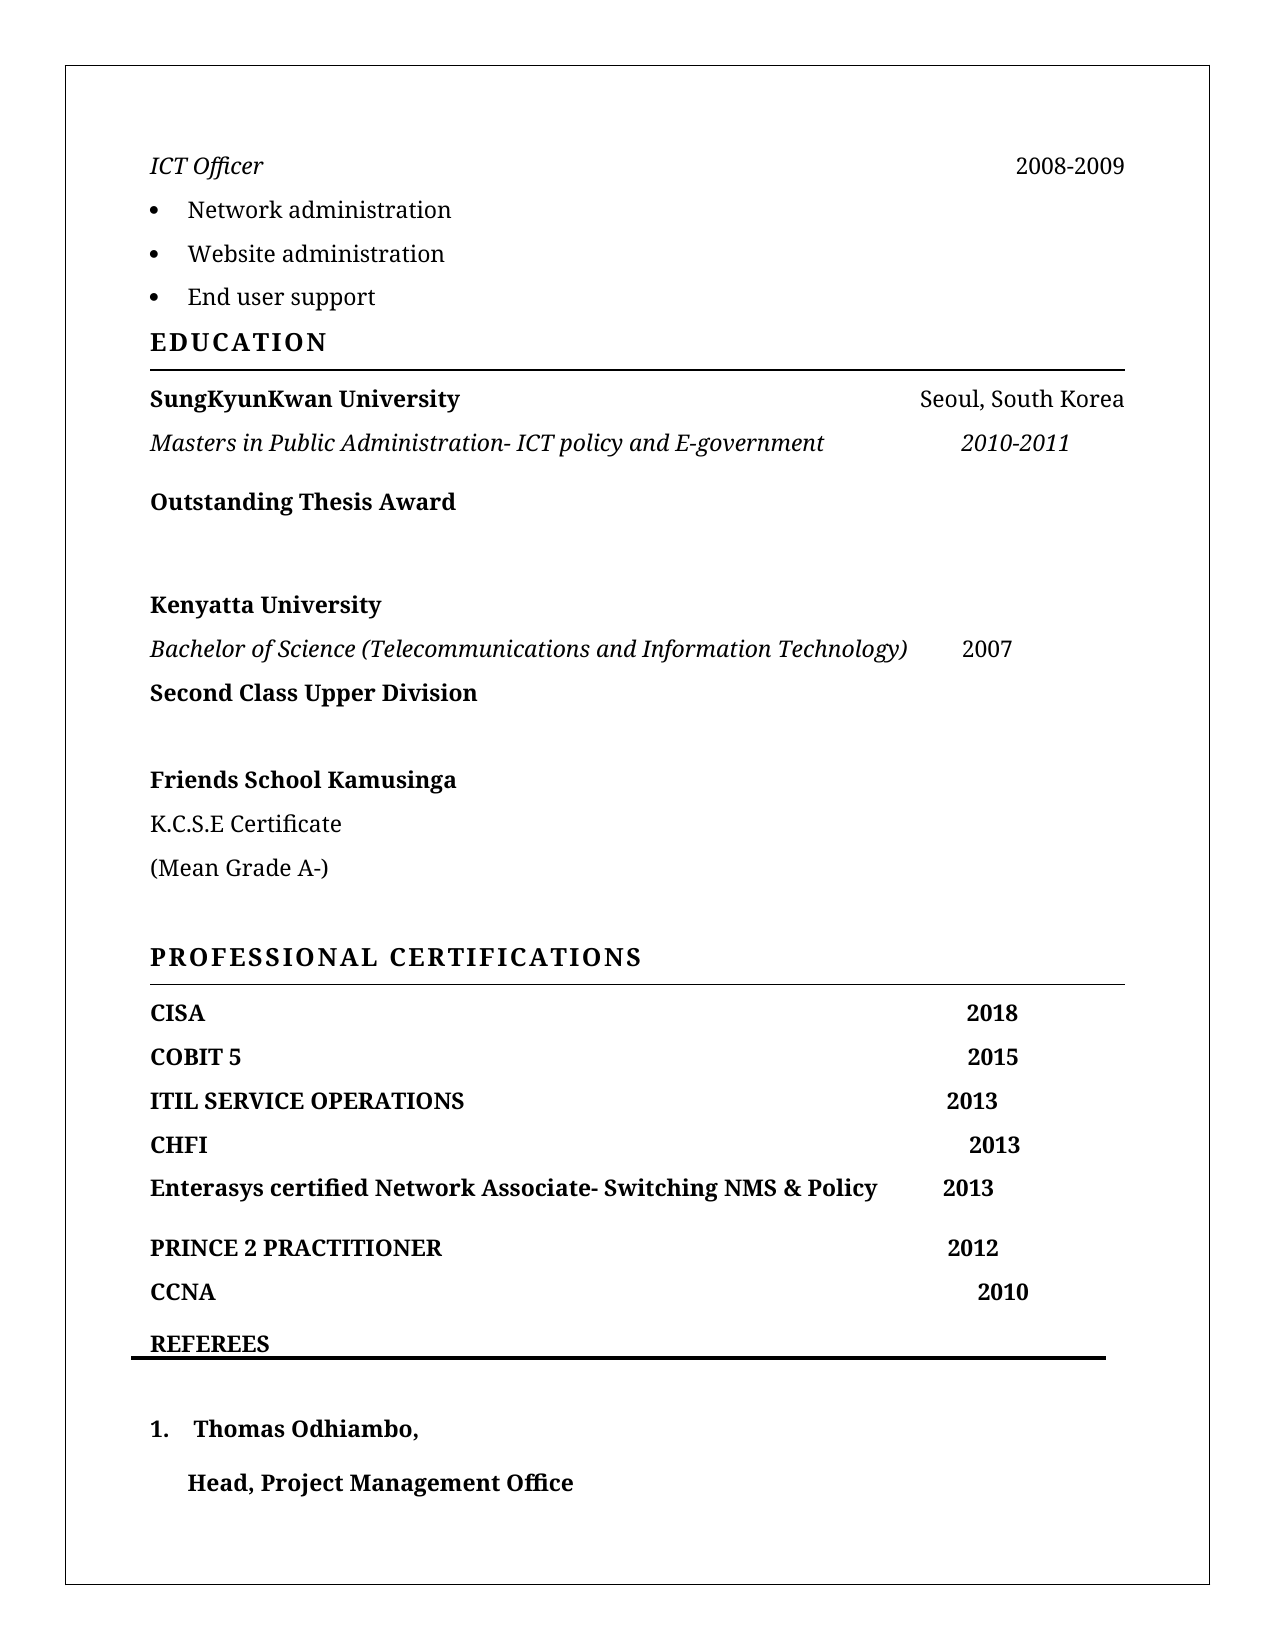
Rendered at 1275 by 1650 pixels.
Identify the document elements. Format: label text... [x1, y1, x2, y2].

text CISA 2018 [150, 997, 1125, 1028]
text Friends School Kamusinga [150, 764, 1125, 796]
text CCNA 2010 [150, 1275, 1125, 1307]
text CHFI 2013 [150, 1128, 1125, 1160]
text K.C.S.E Certificate [150, 808, 1125, 839]
text PRINCE 2 PRACTITIONER 2012 [150, 1232, 1125, 1263]
text (Mean Grade A-) [150, 852, 1125, 883]
text Second Class Upper Division [150, 677, 1125, 708]
text 1. Thomas Odhiambo, [150, 1413, 1125, 1444]
text Bachelor of Science (Telecommunications and Information Technology) 2007 [150, 633, 1125, 664]
text Masters in Public Administration- ICT policy and E-government 2010-2011 [150, 427, 1125, 458]
text ICT Officer 2008-2009 [150, 150, 1125, 181]
text SungKyunKwan University Seoul, South Korea [150, 383, 1125, 414]
subtitle REFEREES [150, 1327, 1125, 1359]
list Network administration [150, 194, 1125, 225]
text Enterasys certified Network Associate- Switching NMS & Policy 2013 [150, 1172, 1125, 1203]
text ITIL SERVICE OPERATIONS 2013 [150, 1085, 1125, 1116]
text Outstanding Thesis Award [150, 486, 1125, 517]
text COBIT 5 2015 [150, 1041, 1125, 1072]
text Kenyatta University [150, 589, 1125, 621]
list End user support [150, 281, 1125, 312]
subtitle PROFESSIONAL CERTIFICATIONS [150, 939, 1125, 984]
subtitle Education [150, 325, 1125, 369]
text Head, Project Management Office [150, 1467, 1125, 1498]
list Website administration [150, 237, 1125, 269]
